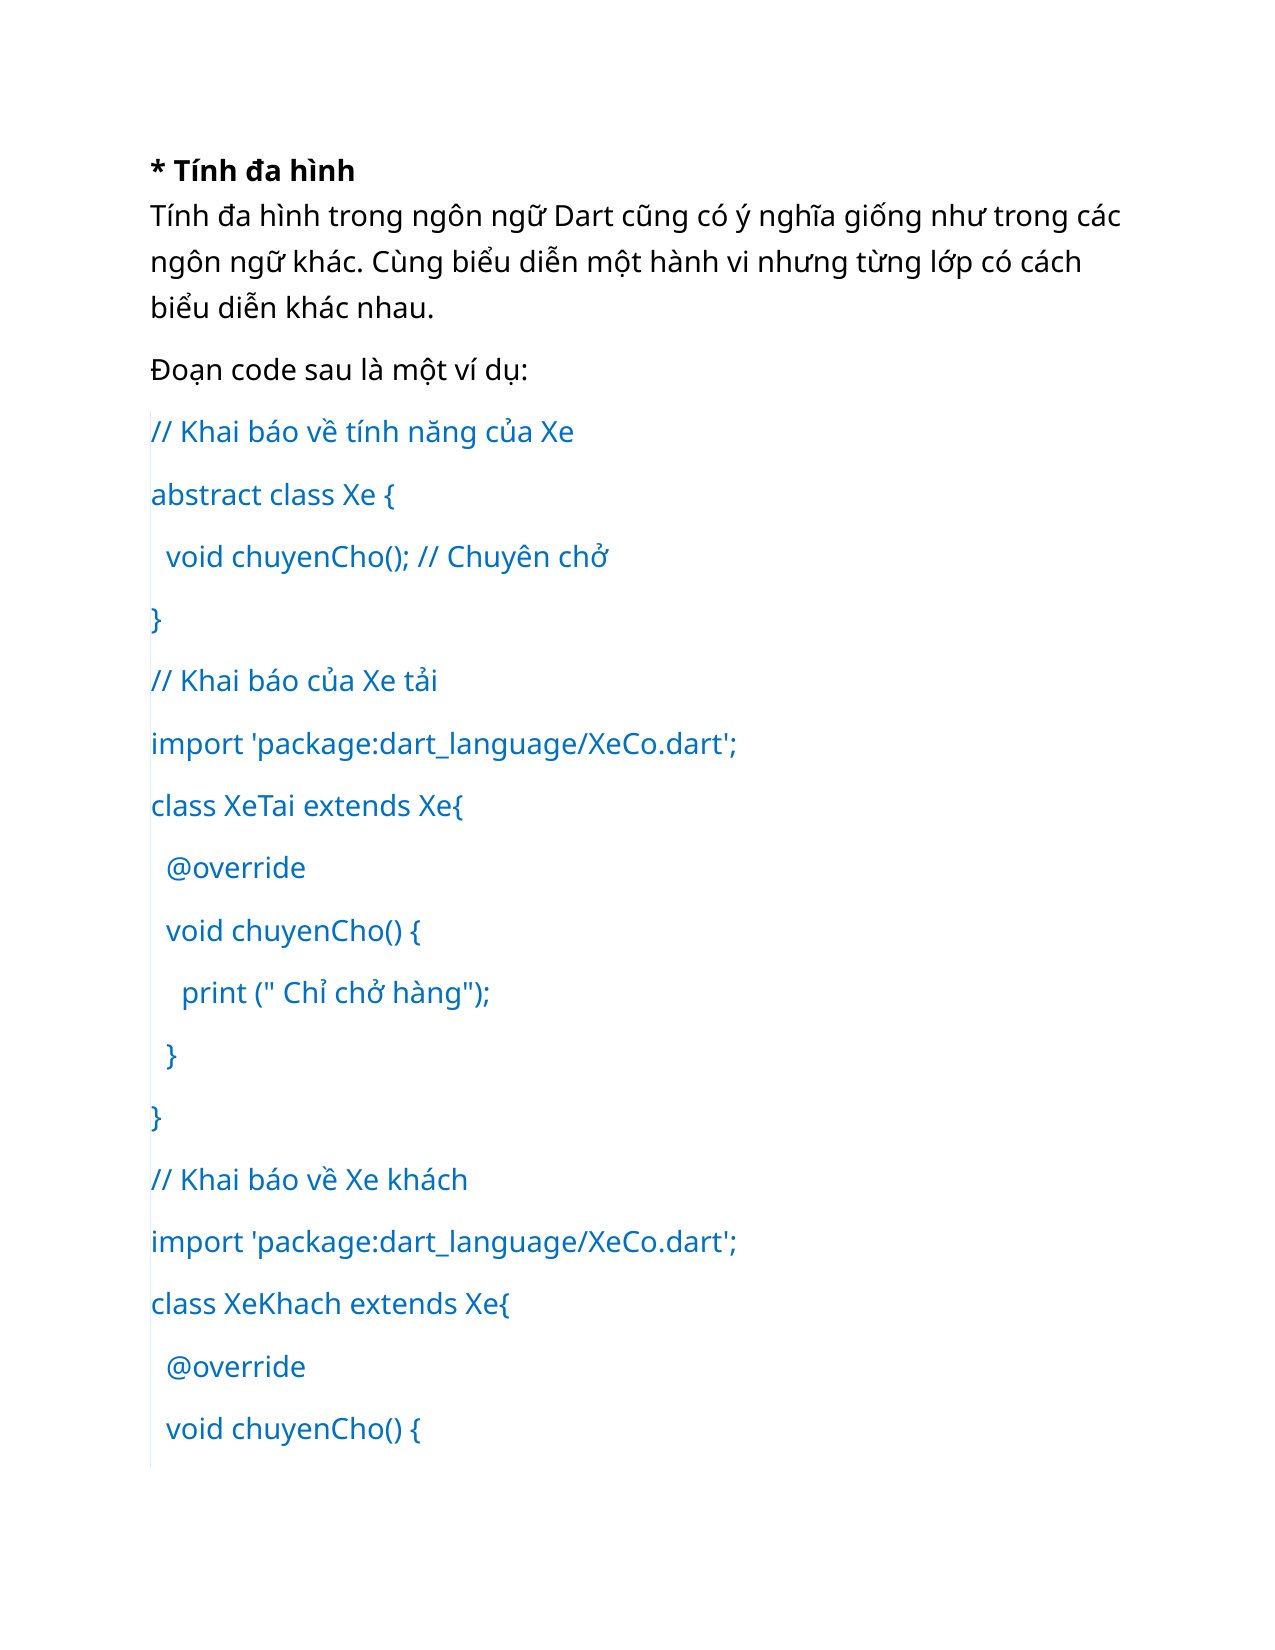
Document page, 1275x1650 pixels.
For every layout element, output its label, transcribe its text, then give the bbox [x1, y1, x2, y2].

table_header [151, 411, 860, 1469]
text * Tính đa hình Tính đa hình trong ngôn ngữ Dart cũng có ý nghĩa giống như trong các ngôn ngữ khác. Cùng biểu diễn một hành vi nhưng từng lớp có cách biểu diễn khác nhau. [150, 150, 1125, 327]
text Đoạn code sau là một ví dụ: [150, 349, 1125, 389]
